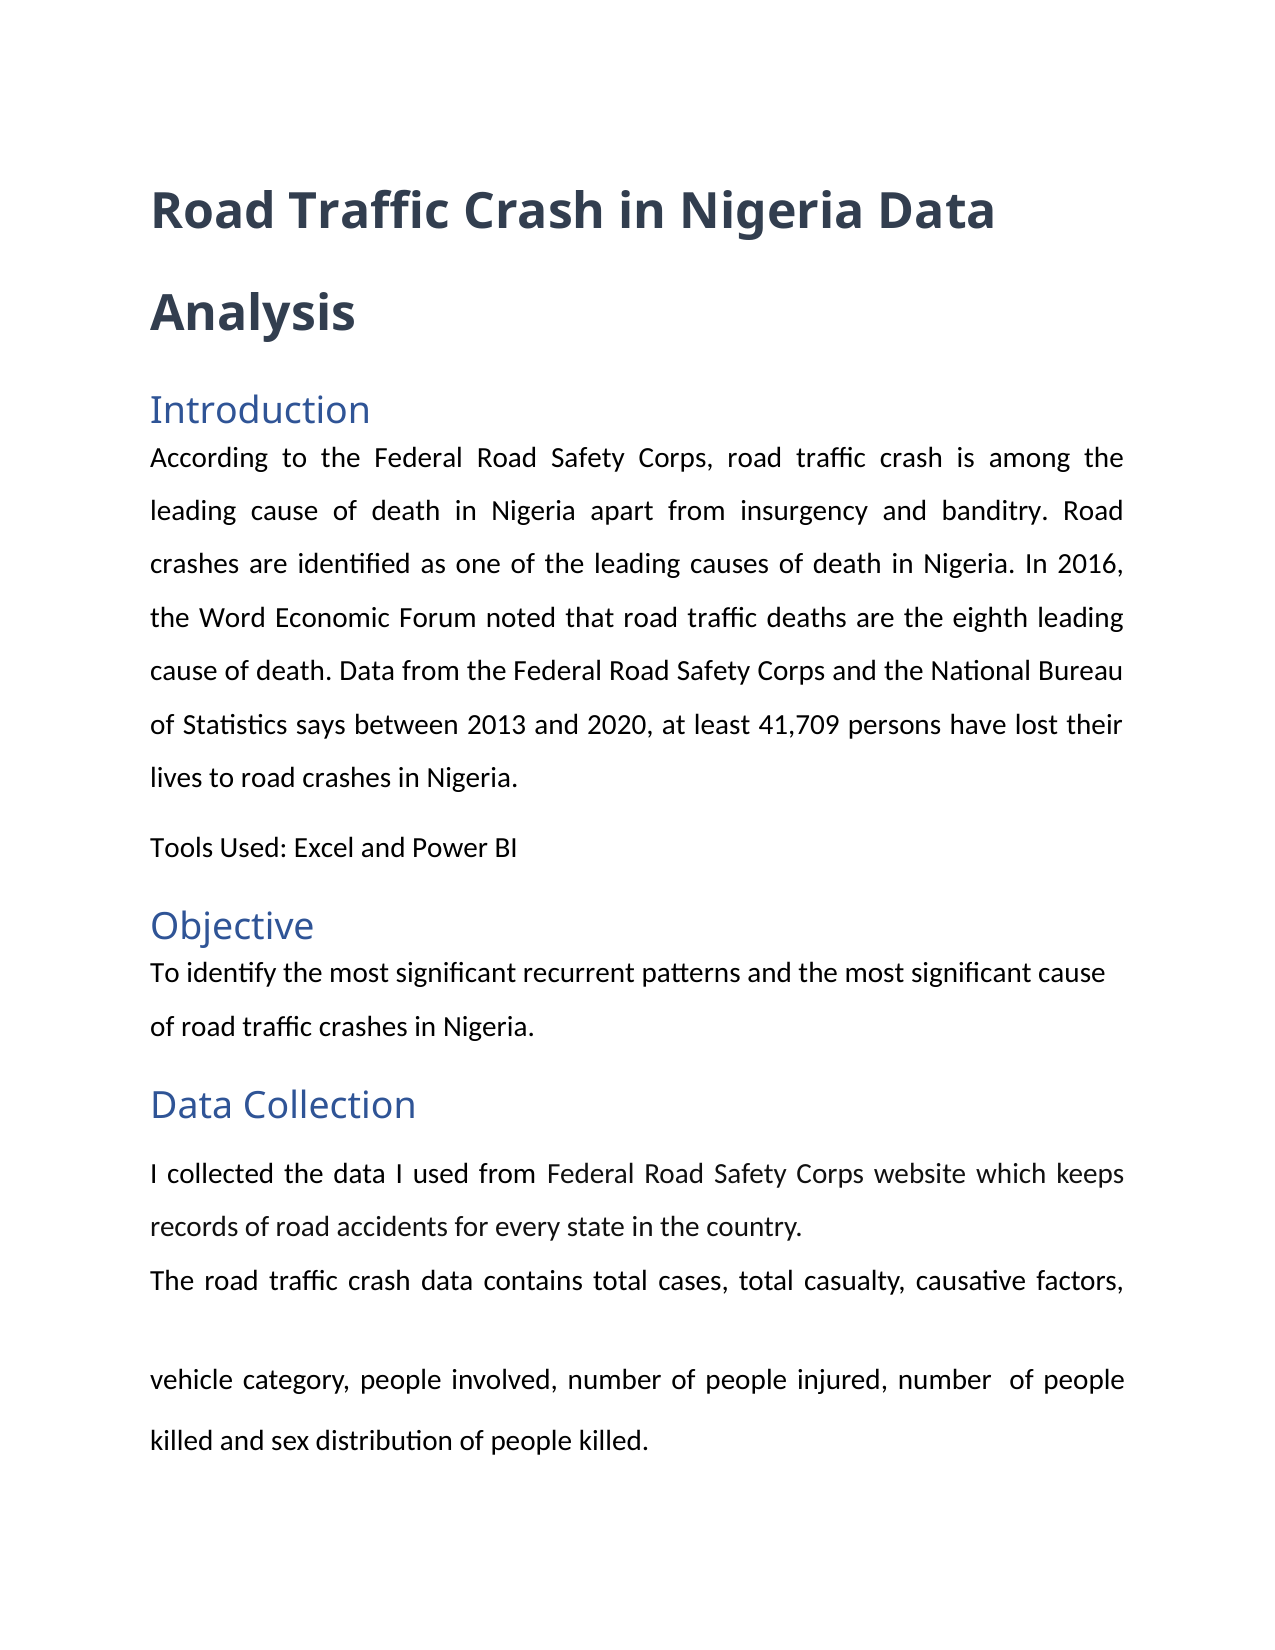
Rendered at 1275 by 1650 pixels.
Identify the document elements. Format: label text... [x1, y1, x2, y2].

subtitle Introduction [150, 383, 1125, 434]
subtitle Data Collection [150, 1078, 1125, 1129]
text The road traffic crash data contains total cases, total casualty, causative factors, vehicle category, people involved, number of people injured, number of people killed and sex distribution of people killed. [150, 1262, 1125, 1457]
text According to the Federal Road Safety Corps, road traffic crash is among the leading cause of death in Nigeria apart from insurgency and banditry. Road crashes are identified as one of the leading causes of death in Nigeria. In 2016, the Word Economic Forum noted that road traffic deaths are the eighth leading cause of death. Data from the Federal Road Safety Corps and the National Bureau of Statistics says between 2013 and 2020, at least 41,709 persons have lost their lives to road crashes in Nigeria. [150, 439, 1125, 795]
text To identify the most significant recurrent patterns and the most significant cause of road traffic crashes in Nigeria. [150, 954, 1125, 1044]
text I collected the data I used from Federal Road Safety Corps website which keeps records of road accidents for every state in the country. [150, 1155, 1125, 1244]
text Tools Used: Excel and Power BI [150, 829, 1125, 865]
subtitle Road Traffic Crash in Nigeria Data Analysis [150, 175, 1125, 345]
subtitle Objective [150, 899, 1125, 951]
